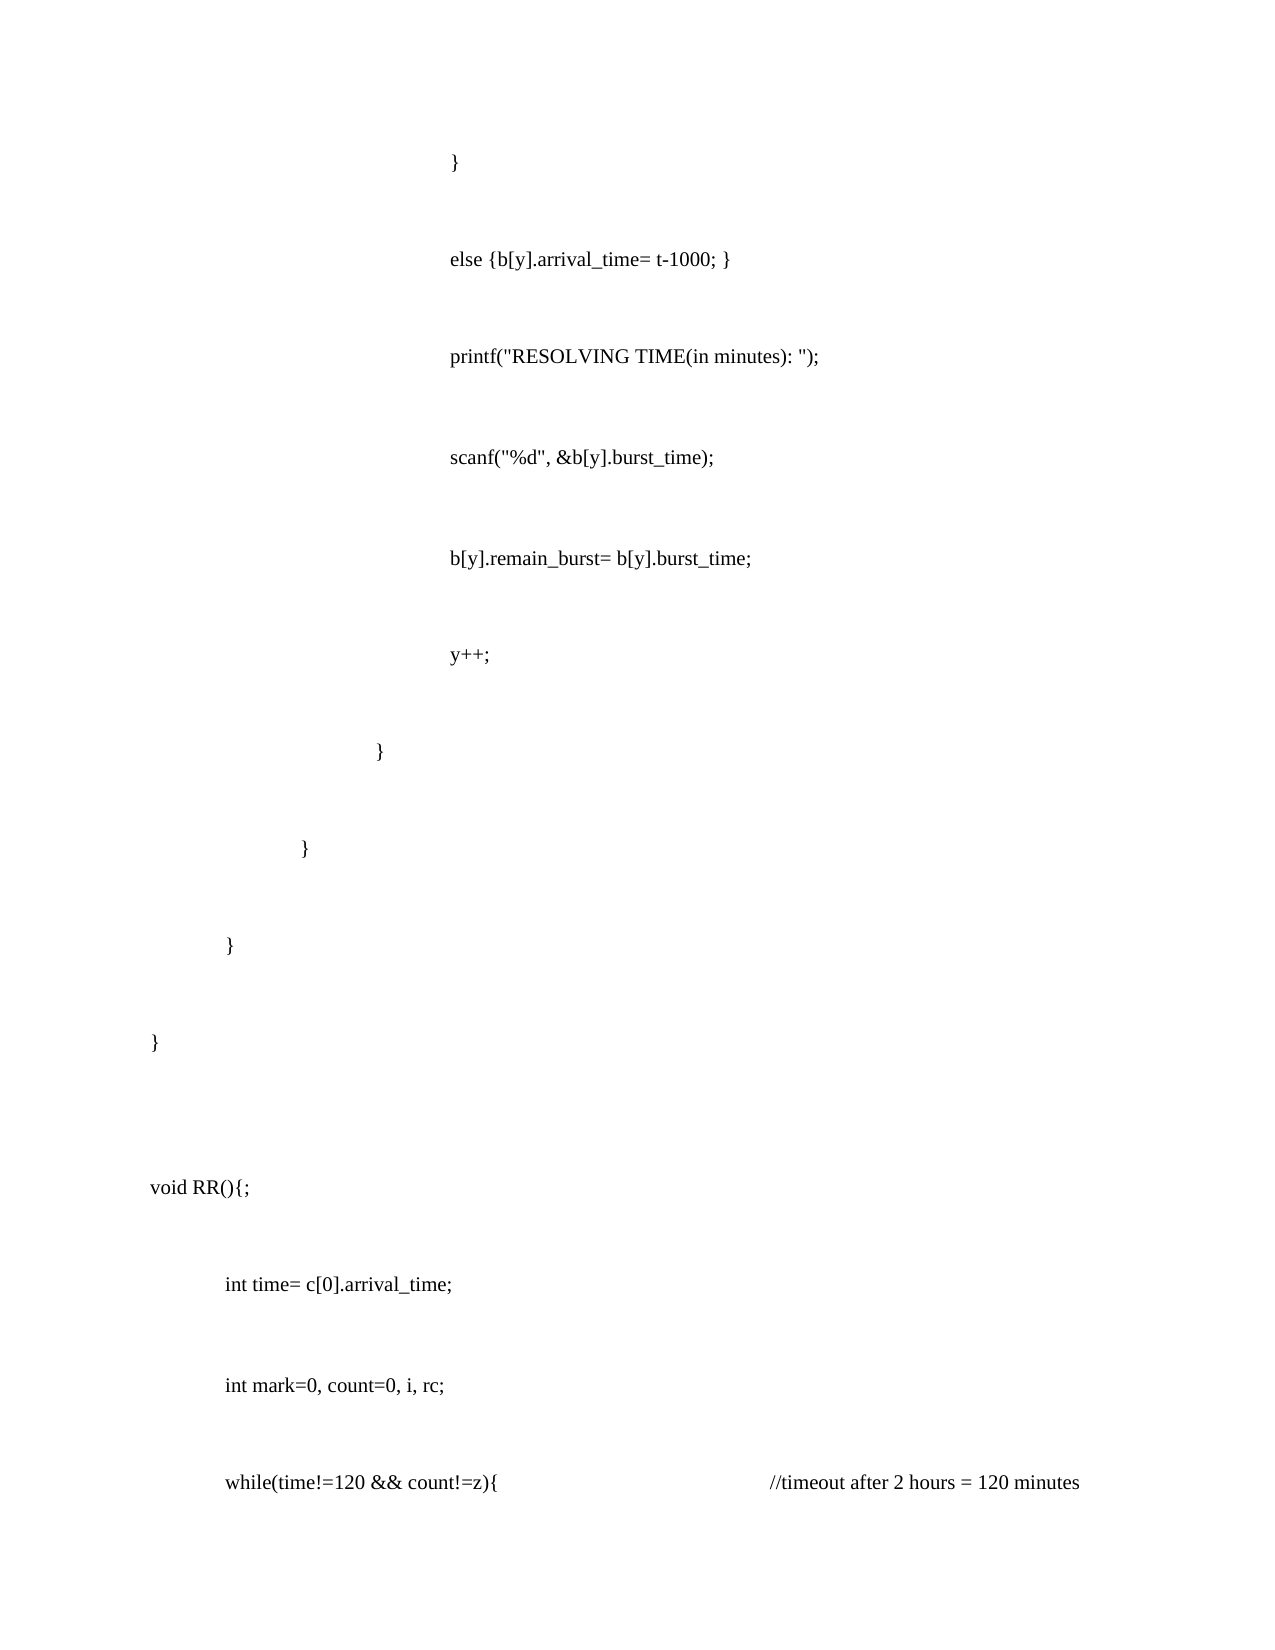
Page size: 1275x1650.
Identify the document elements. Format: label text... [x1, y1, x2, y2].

text } [150, 150, 1125, 174]
text int time= c[0].arrival_time; [150, 1272, 1125, 1296]
text printf("RESOLVING TIME(in minutes): "); [150, 344, 1125, 368]
text } [150, 1030, 1125, 1054]
text void RR(){; [150, 1175, 1125, 1199]
text y++; [150, 642, 1125, 666]
text } [150, 933, 1125, 957]
text while(time!=120 && count!=z){ //timeout after 2 hours = 120 minutes [150, 1470, 1125, 1494]
text int mark=0, count=0, i, rc; [150, 1373, 1125, 1397]
text else {b[y].arrival_time= t-1000; } [150, 247, 1125, 271]
text b[y].remain_burst= b[y].burst_time; [150, 545, 1125, 569]
text scanf("%d", &b[y].burst_time); [150, 444, 1125, 469]
text } [150, 739, 1125, 763]
text } [150, 836, 1125, 860]
